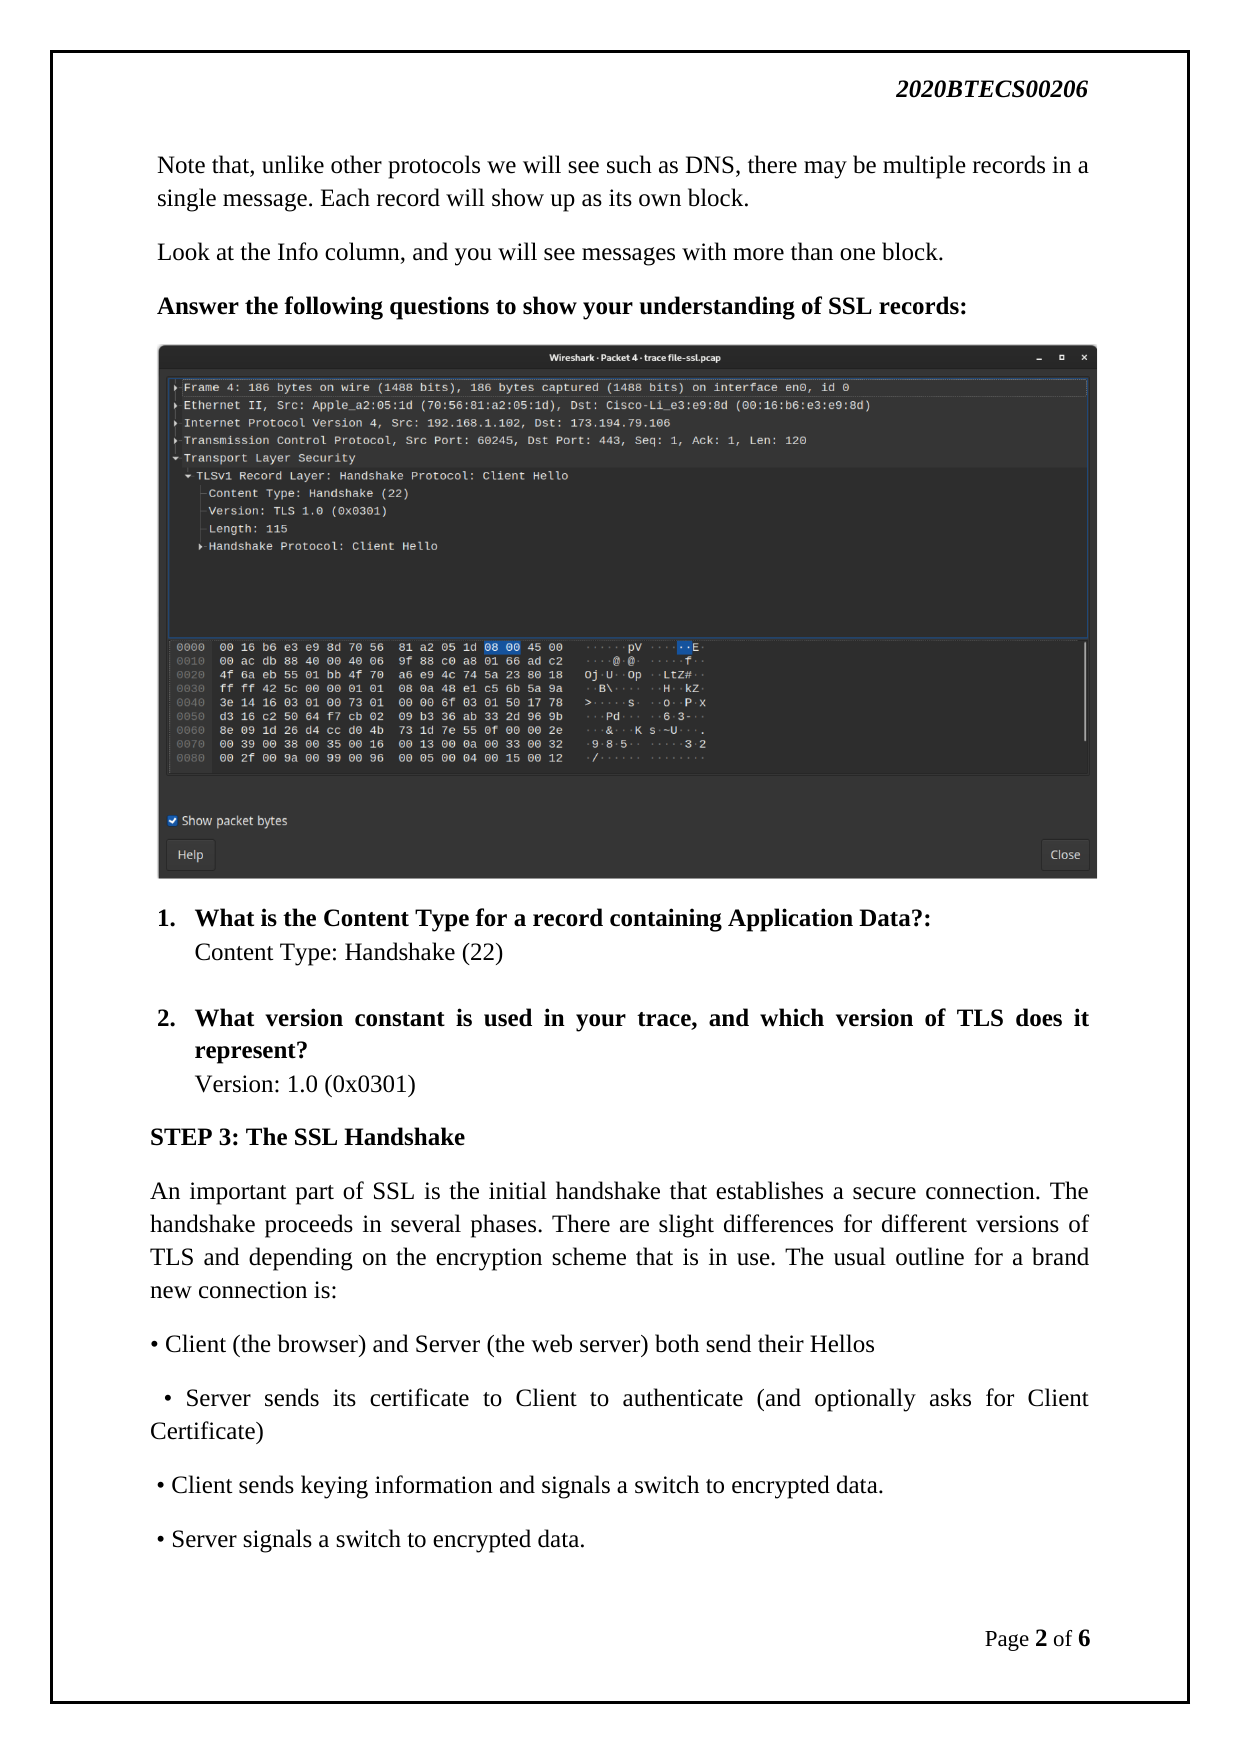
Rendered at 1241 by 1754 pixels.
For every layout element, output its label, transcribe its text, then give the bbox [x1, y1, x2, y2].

text • Server signals a switch to encrypted data. [150, 1524, 1090, 1553]
text Look at the Info column, and you will see messages with more than one block. [157, 237, 1090, 266]
text Note that, unlike other protocols we will see such as DNS, there may be multiple records in a single message. Each record will show up as its own block. [157, 150, 1090, 212]
text • Server sends its certificate to Client to authenticate (and optionally asks for Client Certificate) [150, 1383, 1090, 1445]
picture [156, 344, 1098, 879]
list Content Type: Handshake (22) [194, 937, 1090, 965]
text An important part of SSL is the initial handshake that establishes a secure connection. The handshake proceeds in several phases. There are slight differences for different versions of TLS and depending on the encryption scheme that is in use. The usual outline for a brand new connection is: [150, 1176, 1090, 1304]
text • Client sends keying information and signals a switch to encrypted data. [150, 1470, 1090, 1499]
text STEP 3: The SSL Handshake [150, 1122, 1090, 1151]
list Version: 1.0 (0x0301) [194, 1069, 1090, 1097]
text Answer the following questions to show your understanding of SSL records: [157, 291, 1090, 319]
list What is the Content Type for a record containing Application Data?: [157, 903, 1090, 932]
text • Client (the browser) and Server (the web server) both send their Hellos [150, 1329, 1090, 1358]
list What version constant is used in your trace, and which version of TLS does it represent? [157, 1003, 1090, 1064]
